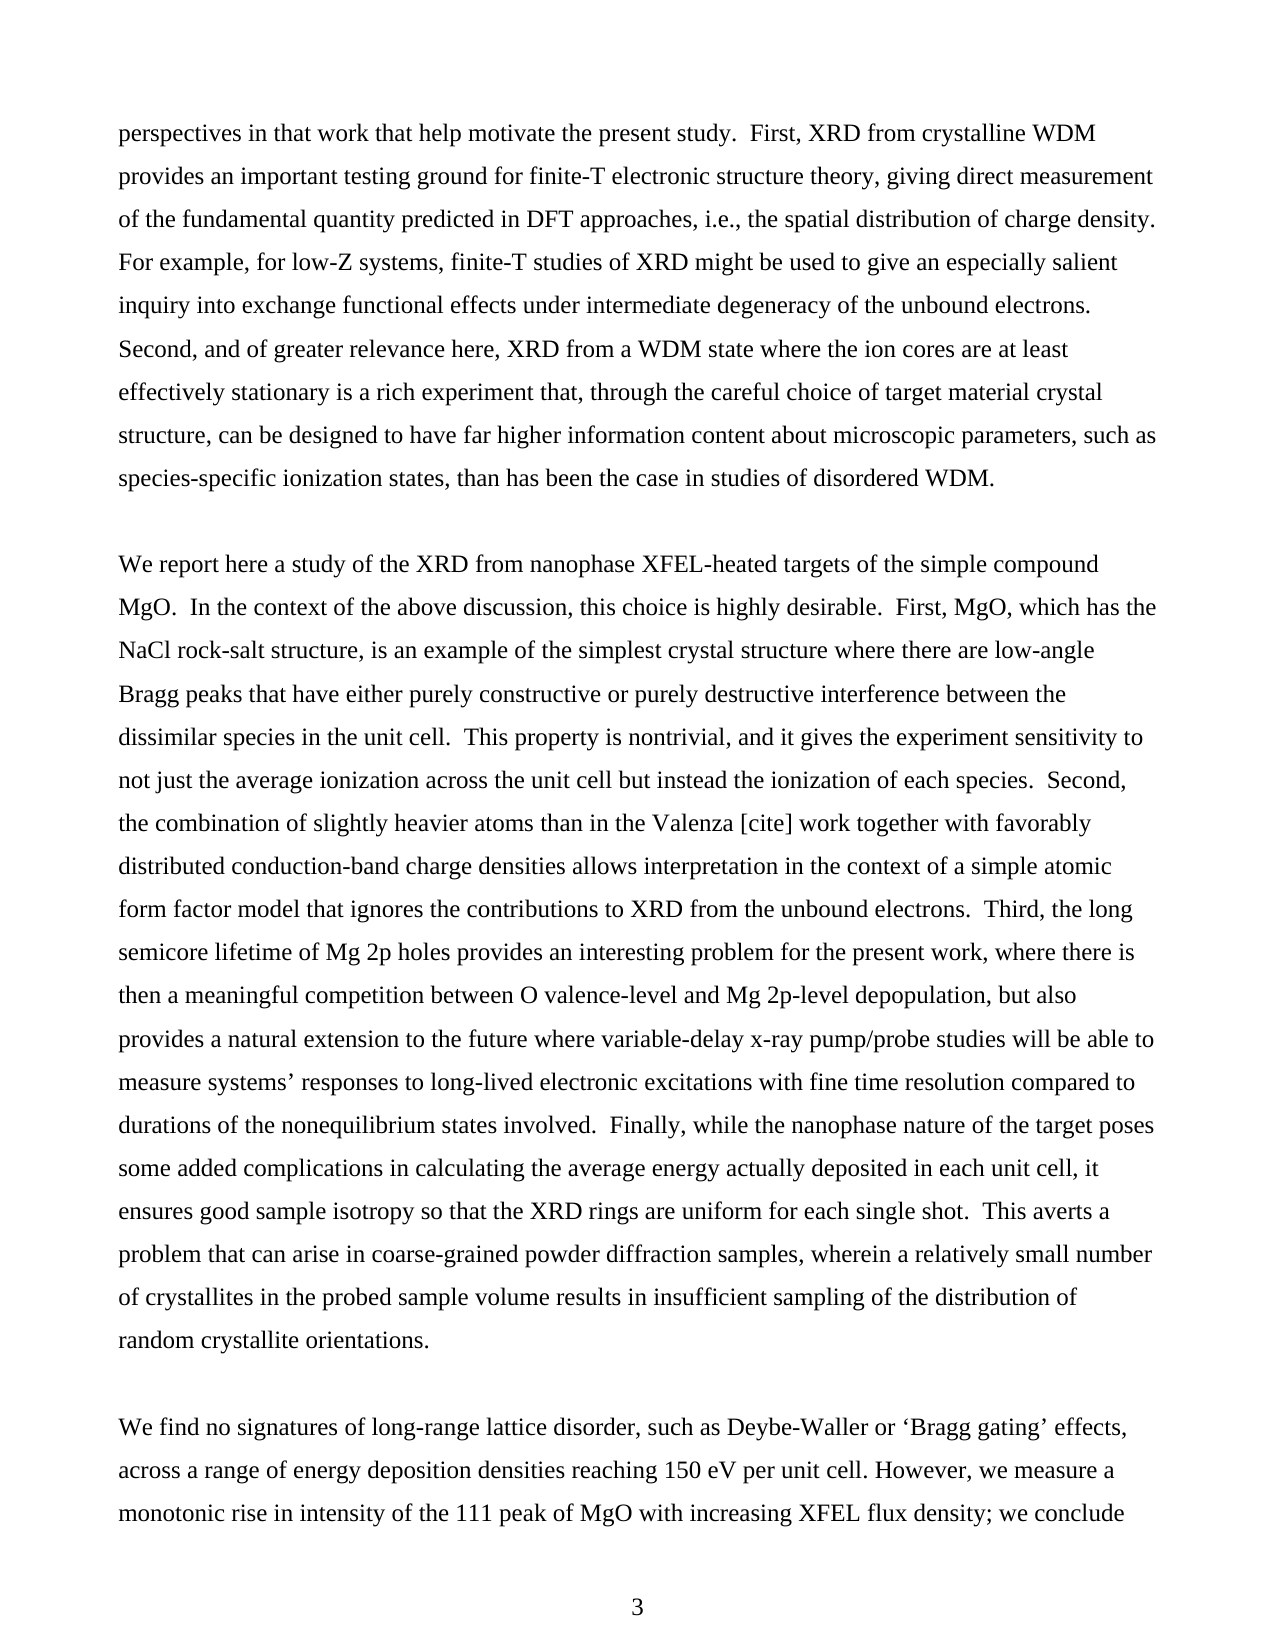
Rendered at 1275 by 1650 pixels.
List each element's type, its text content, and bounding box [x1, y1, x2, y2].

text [118, 118, 1157, 492]
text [118, 1412, 1157, 1527]
text We report here a study of the XRD from nanophase XFEL-heated targets of the simple compound MgO. In the context of the above discussion, this choice is highly desirable. First, MgO, which has the NaCl rock-salt structure, is an example of the simplest crystal structure where there are low-angle Bragg peaks that have either purely constructive or purely destructive interference between the dissimilar species in the unit cell. This property is nontrivial, and it gives the experiment sensitivity to not just the average ionization across the unit cell but instead the ionization of each species. Second, the combination of slightly heavier atoms than in the Valenza [cite] work together with favorably distributed conduction-band charge densities allows interpretation in the context of a simple atomic form factor model that ignores the contributions to XRD from the unbound electrons. Third, the long semicore lifetime of Mg 2p holes provides an interesting problem for the present work, where there is then a meaningful competition between O valence-level and Mg 2p-level depopulation, but also provides a natural extension to the future where variable-delay x-ray pump/probe studies will be able to measure systems’ responses to long-lived electronic excitations with fine time resolution compared to durations of the nonequilibrium states involved. Finally, while the nanophase nature of the target poses some added complications in calculating the average energy actually deposited in each unit cell, it ensures good sample isotropy so that the XRD rings are uniform for each single shot. This averts a problem that can arise in coarse-grained powder diffraction samples, wherein a relatively small number of crystallites in the probed sample volume results in insufficient sampling of the distribution of random crystallite orientations. [118, 549, 1157, 1354]
